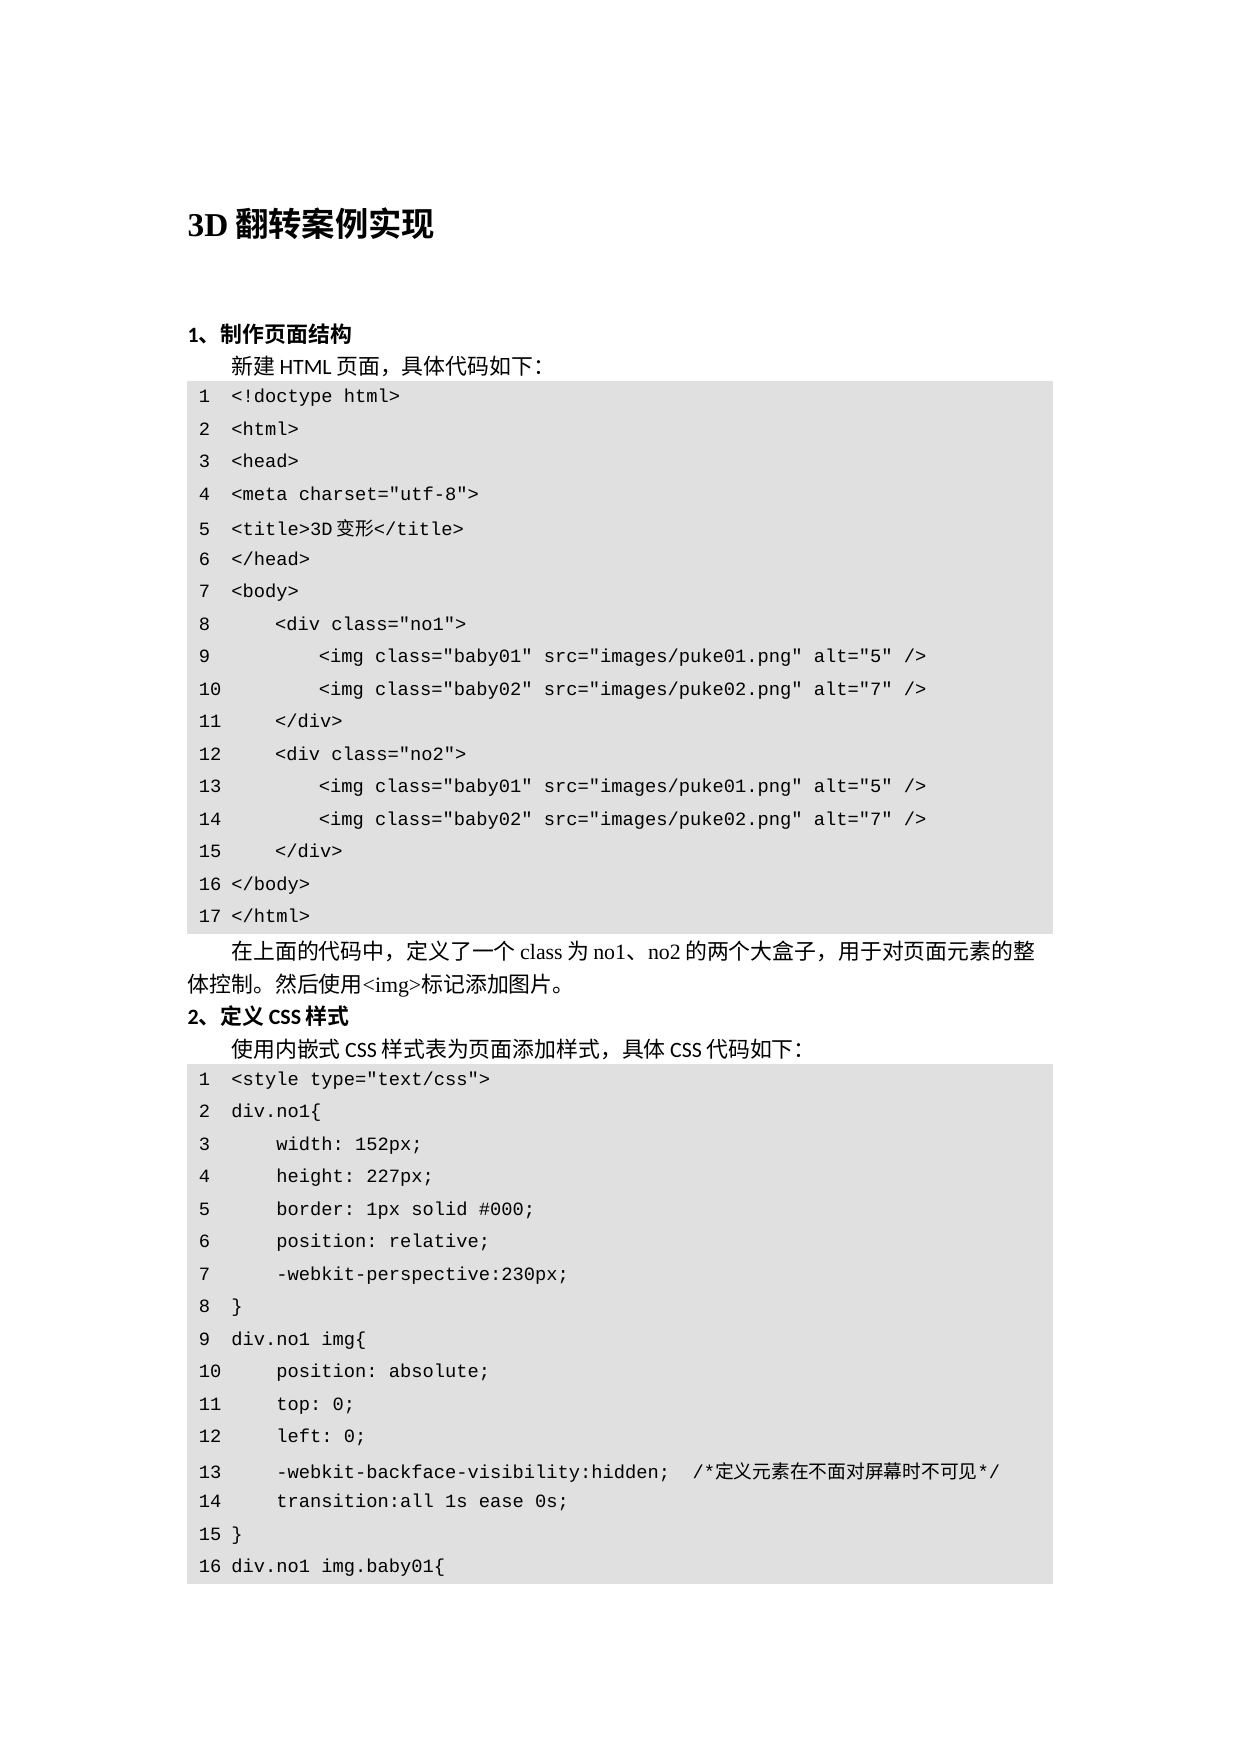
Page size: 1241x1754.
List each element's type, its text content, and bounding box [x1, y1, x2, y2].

text 2、定义CSS样式 [187, 999, 1053, 1031]
list <img class="baby01" src="images/puke01.png" alt="5" /> [187, 771, 1053, 804]
list width: 152px; [187, 1129, 1053, 1161]
list </div> [187, 706, 1053, 739]
list left: 0; [187, 1421, 1053, 1454]
text 1、制作页面结构 [187, 316, 1053, 349]
list border: 1px solid #000; [187, 1194, 1053, 1226]
list position: relative; [187, 1226, 1053, 1259]
list height: 227px; [187, 1161, 1053, 1194]
list <img class="baby02" src="images/puke02.png" alt="7" /> [187, 804, 1053, 836]
subtitle 3D翻转案例实现 [187, 189, 1053, 254]
text 在上面的代码中，定义了一个class为no1、no2的两个大盒子，用于对页面元素的整体控制。然后使用<img>标记添加图片。 [187, 934, 1053, 999]
list <head> [187, 446, 1053, 479]
list } [187, 1291, 1053, 1324]
list div.no1 img{ [187, 1324, 1053, 1356]
list transition:all 1s ease 0s; [187, 1486, 1053, 1519]
list <img class="baby02" src="images/puke02.png" alt="7" /> [187, 674, 1053, 706]
list <html> [187, 414, 1053, 446]
list <meta charset="utf-8"> [187, 479, 1053, 511]
text 新建HTML页面，具体代码如下： [187, 349, 1053, 381]
list </body> [187, 869, 1053, 901]
list } [187, 1519, 1053, 1551]
list <div class="no2"> [187, 739, 1053, 771]
list div.no1{ [187, 1096, 1053, 1129]
list </html> [187, 901, 1053, 934]
list </div> [187, 836, 1053, 869]
list div.no1 img.baby01{ [187, 1551, 1053, 1584]
list top: 0; [187, 1389, 1053, 1421]
list -webkit-backface-visibility:hidden; /*定义元素在不面对屏幕时不可见*/ [187, 1454, 1053, 1486]
list position: absolute; [187, 1356, 1053, 1389]
list <body> [187, 576, 1053, 609]
list <img class="baby01" src="images/puke01.png" alt="5" /> [187, 641, 1053, 674]
list -webkit-perspective:230px; [187, 1259, 1053, 1291]
list </head> [187, 544, 1053, 576]
text 使用内嵌式CSS样式表为页面添加样式，具体CSS代码如下： [187, 1031, 1053, 1064]
list <style type="text/css"> [187, 1064, 1053, 1096]
list <div class="no1"> [187, 609, 1053, 641]
list <title>3D变形</title> [187, 511, 1053, 544]
list <!doctype html> [187, 381, 1053, 414]
